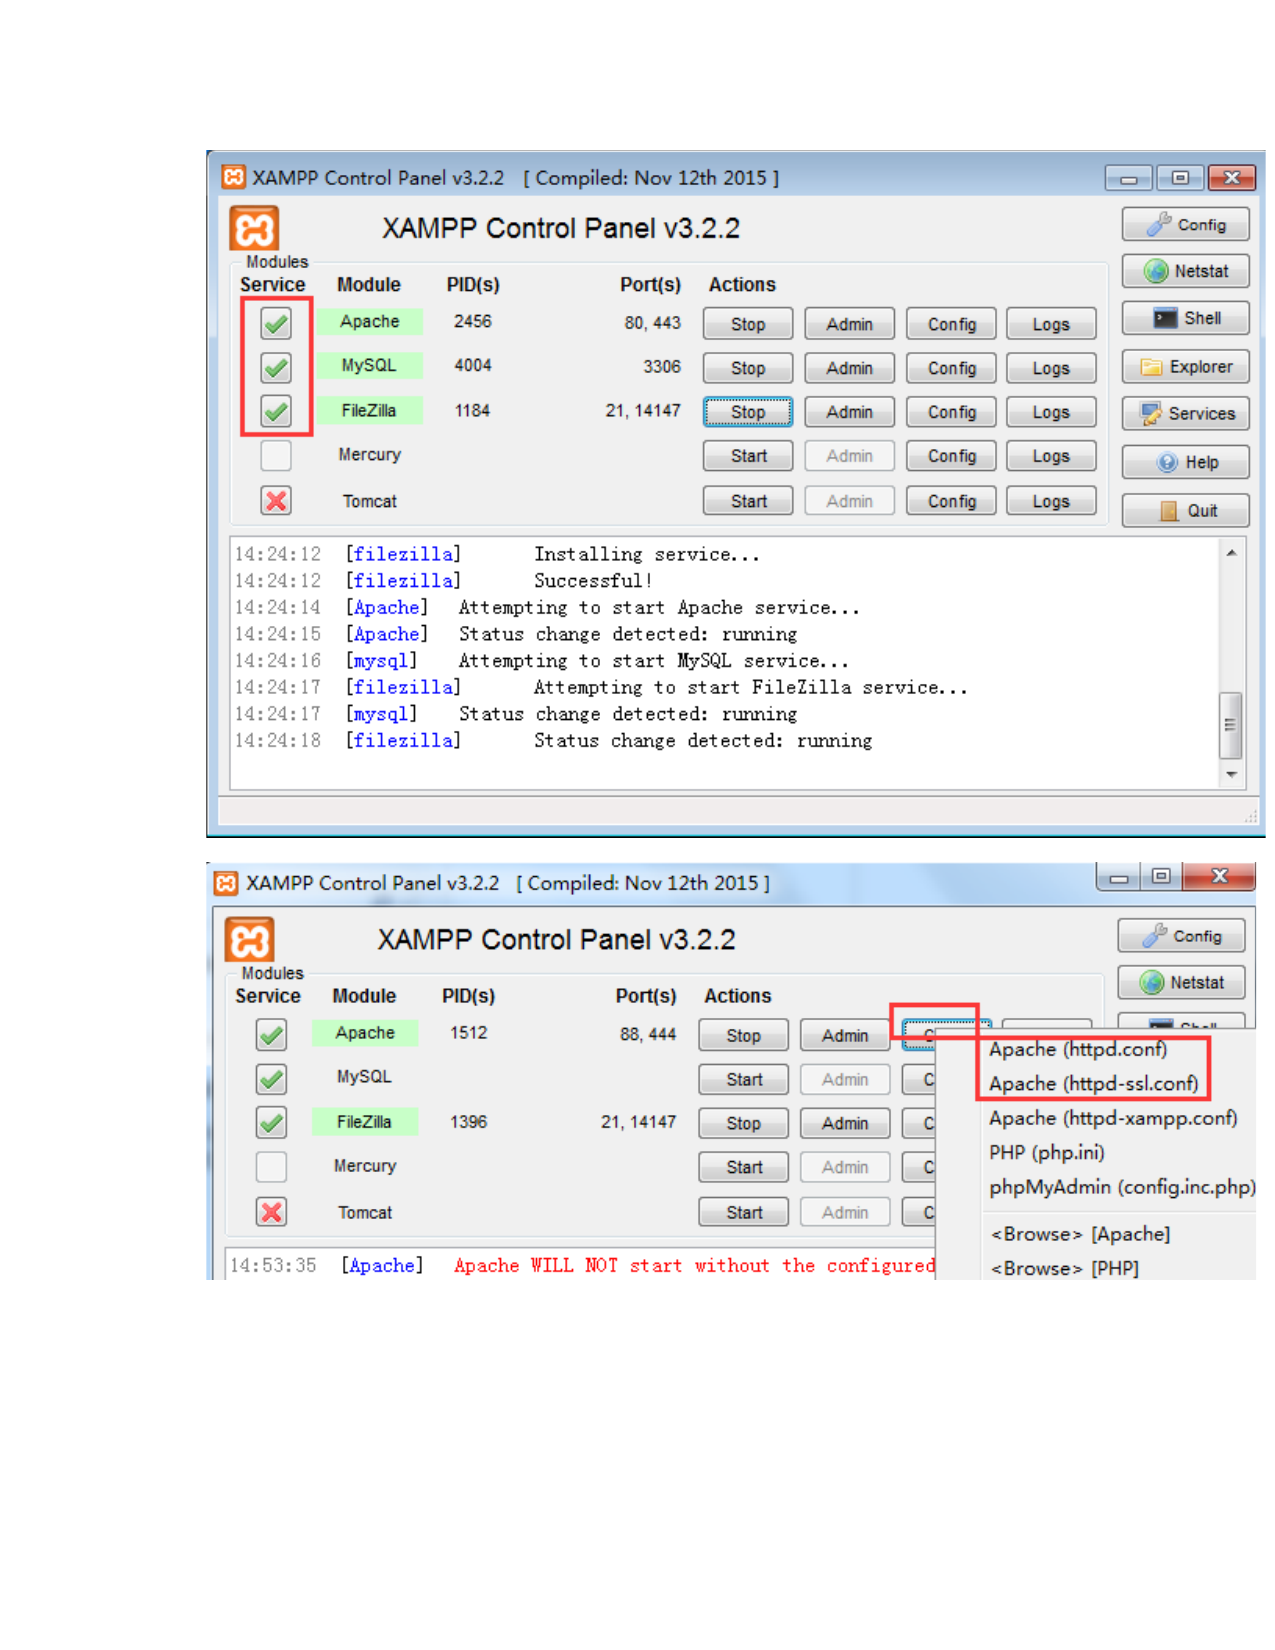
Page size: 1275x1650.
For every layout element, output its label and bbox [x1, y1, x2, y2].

picture [206, 150, 1266, 838]
picture [206, 862, 1257, 1280]
